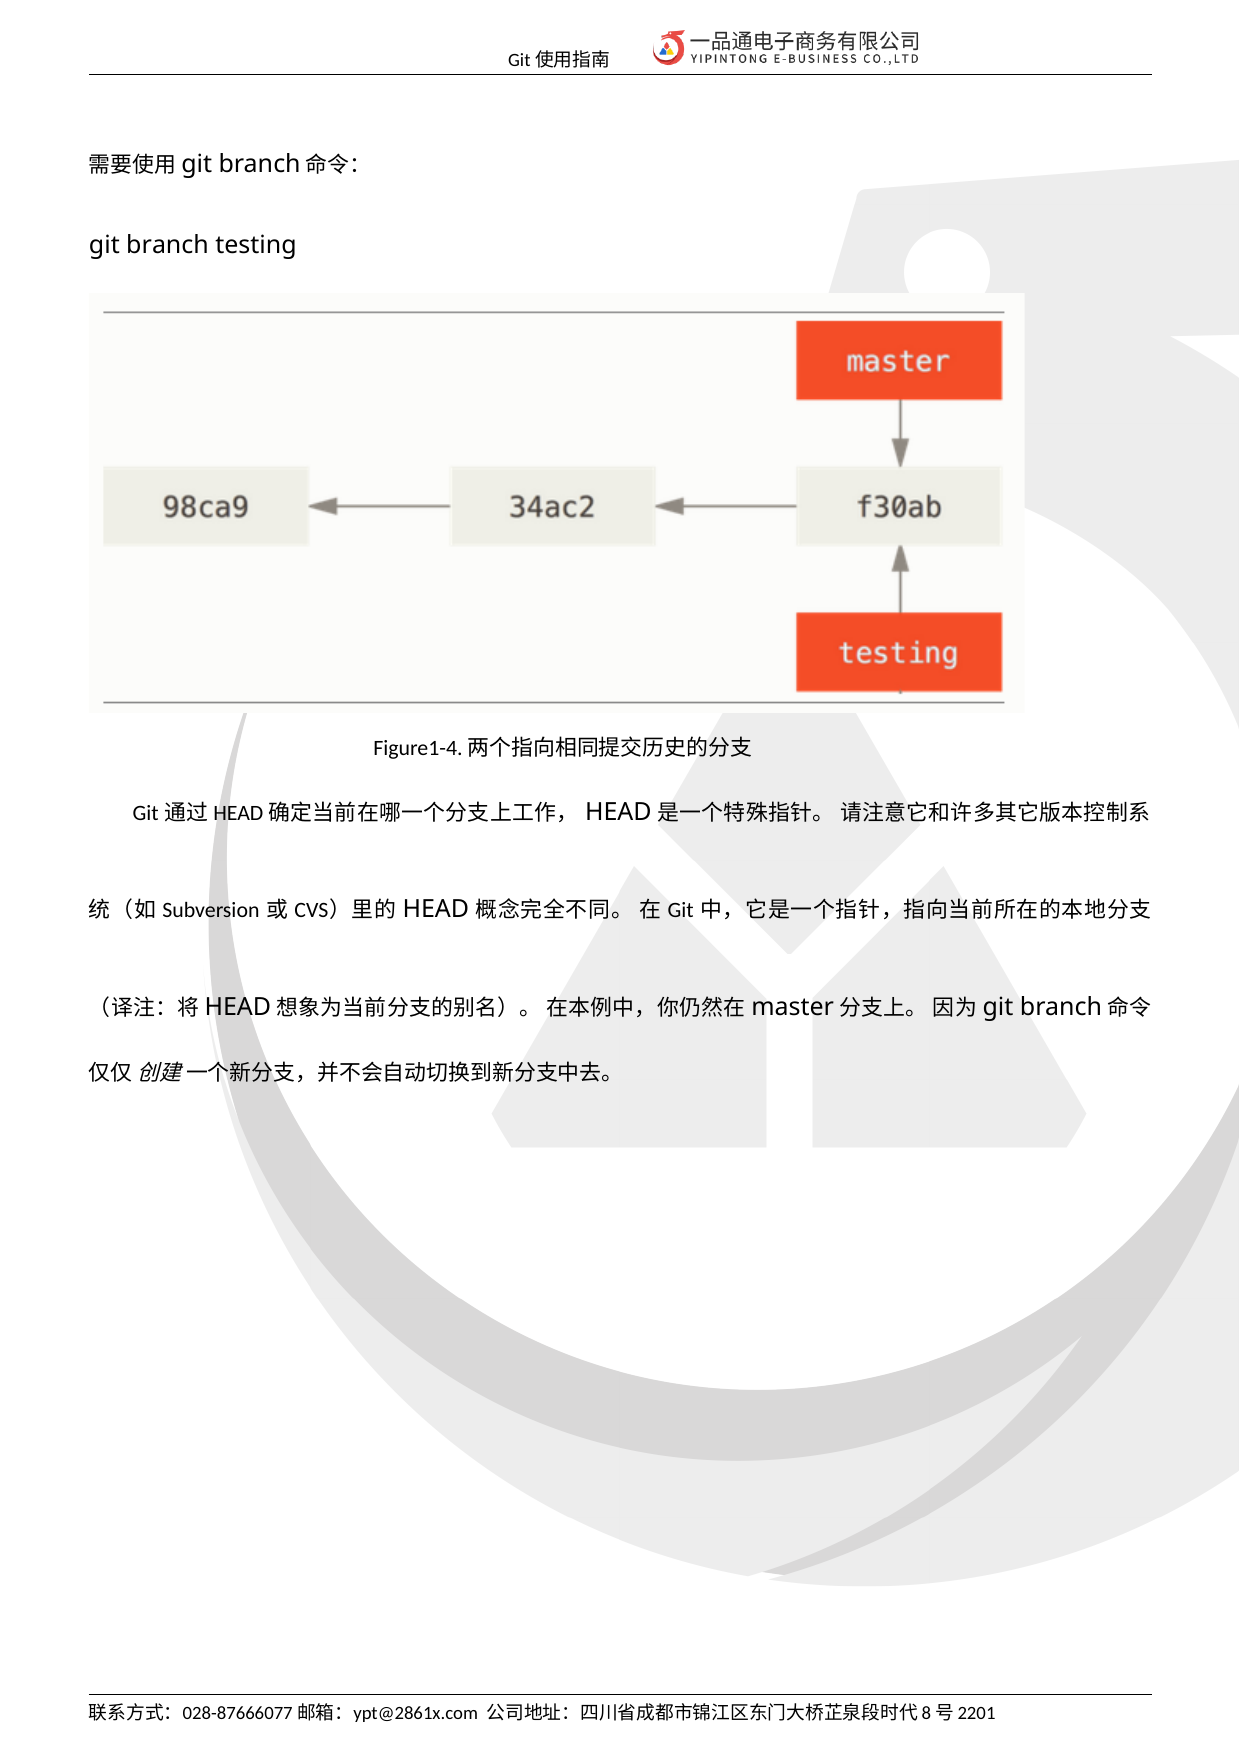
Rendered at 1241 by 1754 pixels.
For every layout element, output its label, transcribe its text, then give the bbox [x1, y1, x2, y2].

text Git 通过HEAD确定当前在哪一个分支上工作， HEAD 是一个特殊指针。 请注意它和许多其它版本控制系统（如 Subversion 或 CVS）里的 HEAD 概念完全不同。 在 Git 中，它是一个指针，指向当前所在的本地分支（译注：将 HEAD 想象为当前分支的别名）。 在本例中，你仍然在 master 分支上。 因为 git branch 命令仅仅 创建 一个新分支，并不会自动切换到新分支中去。 [89, 778, 1152, 1087]
picture [1, 0, 1239, 1736]
text Figure1-4. 两个指向相同提交历史的分支 [89, 729, 1152, 762]
text git branch testing [89, 212, 1152, 277]
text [89, 130, 1152, 195]
